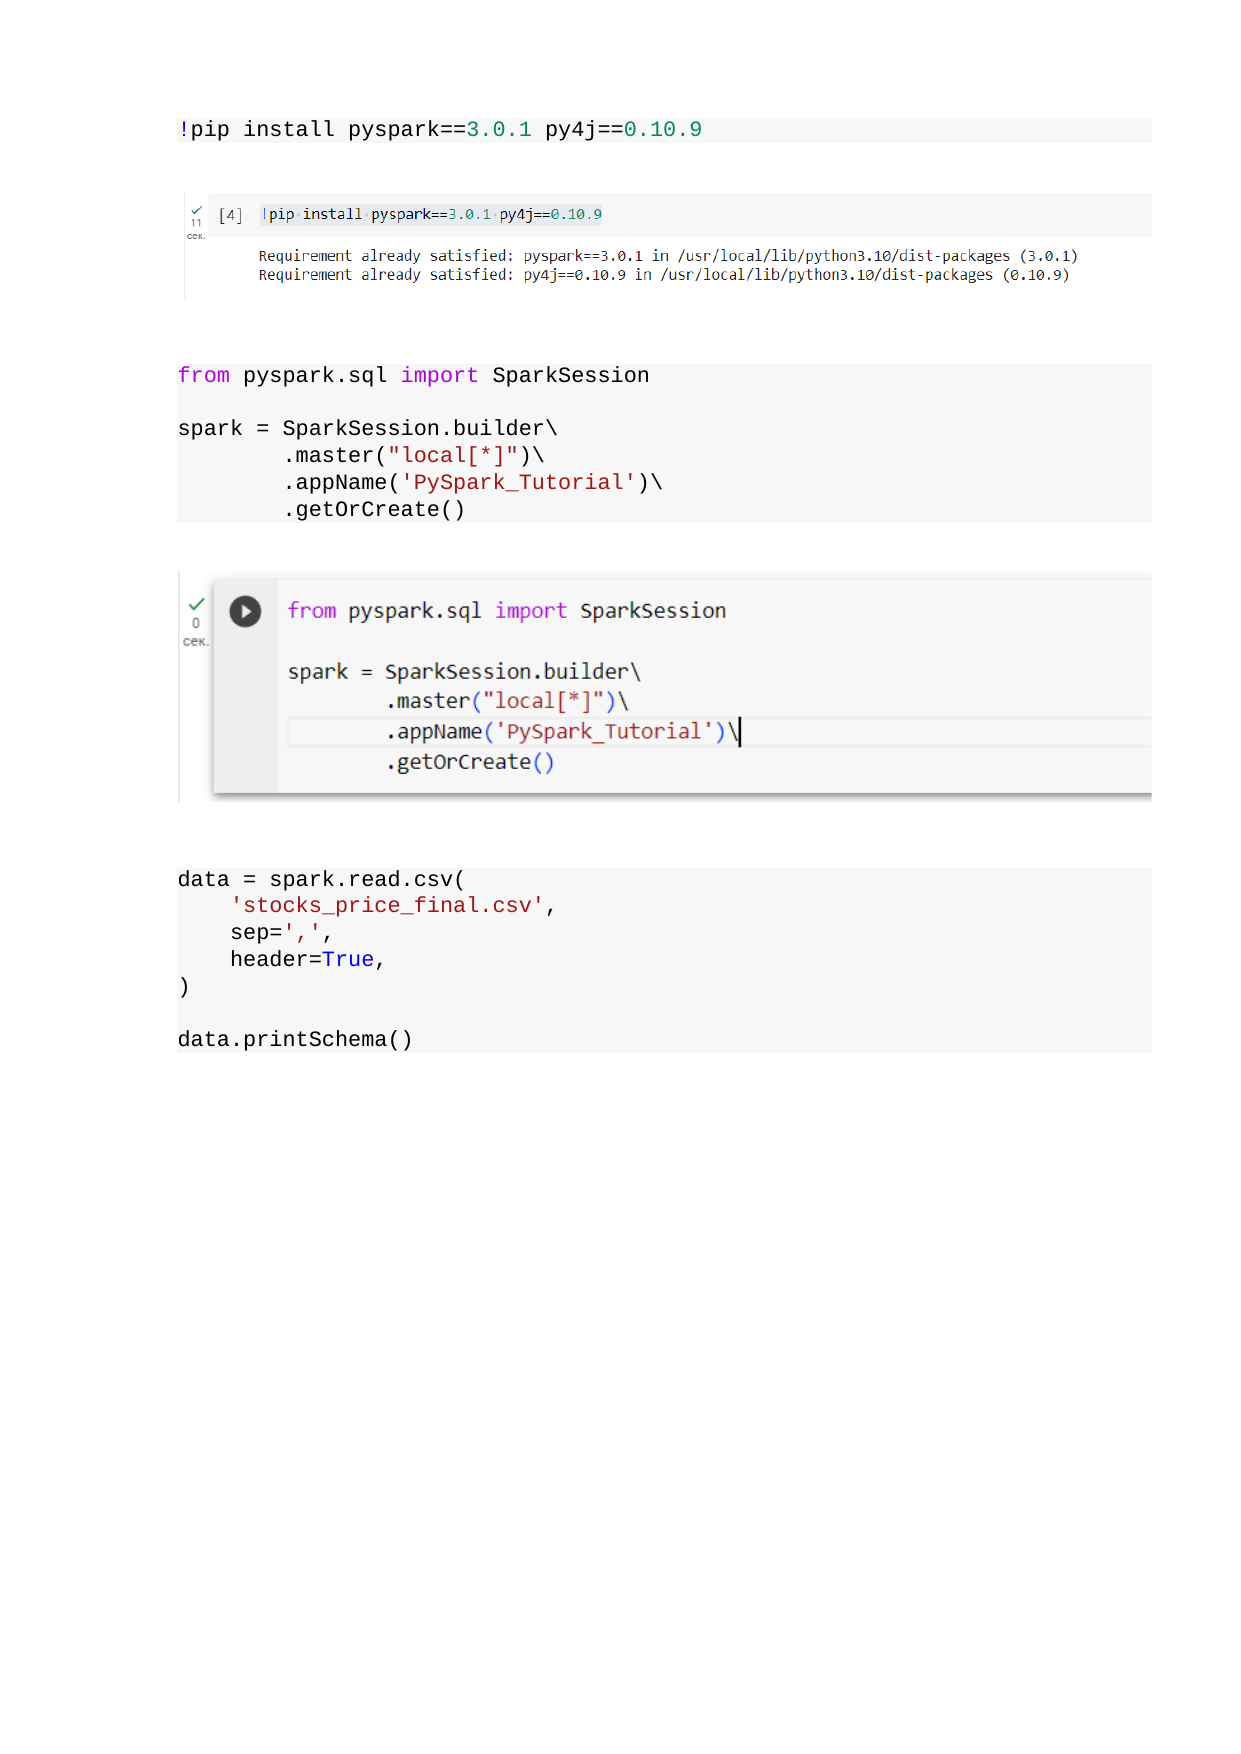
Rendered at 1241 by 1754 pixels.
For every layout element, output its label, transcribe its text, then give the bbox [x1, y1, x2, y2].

text sep=',', [177, 921, 1152, 946]
text 'stocks_price_final.csv', [177, 894, 1152, 919]
text data.printSchema() [177, 1028, 1152, 1053]
text .appName('PySpark_Tutorial')\ [177, 471, 1152, 496]
text .master("local[*]")\ [177, 444, 1152, 469]
text from pyspark.sql import SparkSession [177, 364, 1152, 389]
picture [177, 571, 1152, 802]
text .getOrCreate() [177, 498, 1152, 523]
text header=True, [177, 948, 1152, 973]
text spark = SparkSession.builder\ [177, 417, 1152, 442]
text !pip install pyspark==3.0.1 py4j==0.10.9 [177, 118, 1152, 143]
text data = spark.read.csv( [177, 868, 1152, 893]
picture [177, 191, 1152, 299]
text ) [177, 975, 1152, 1000]
